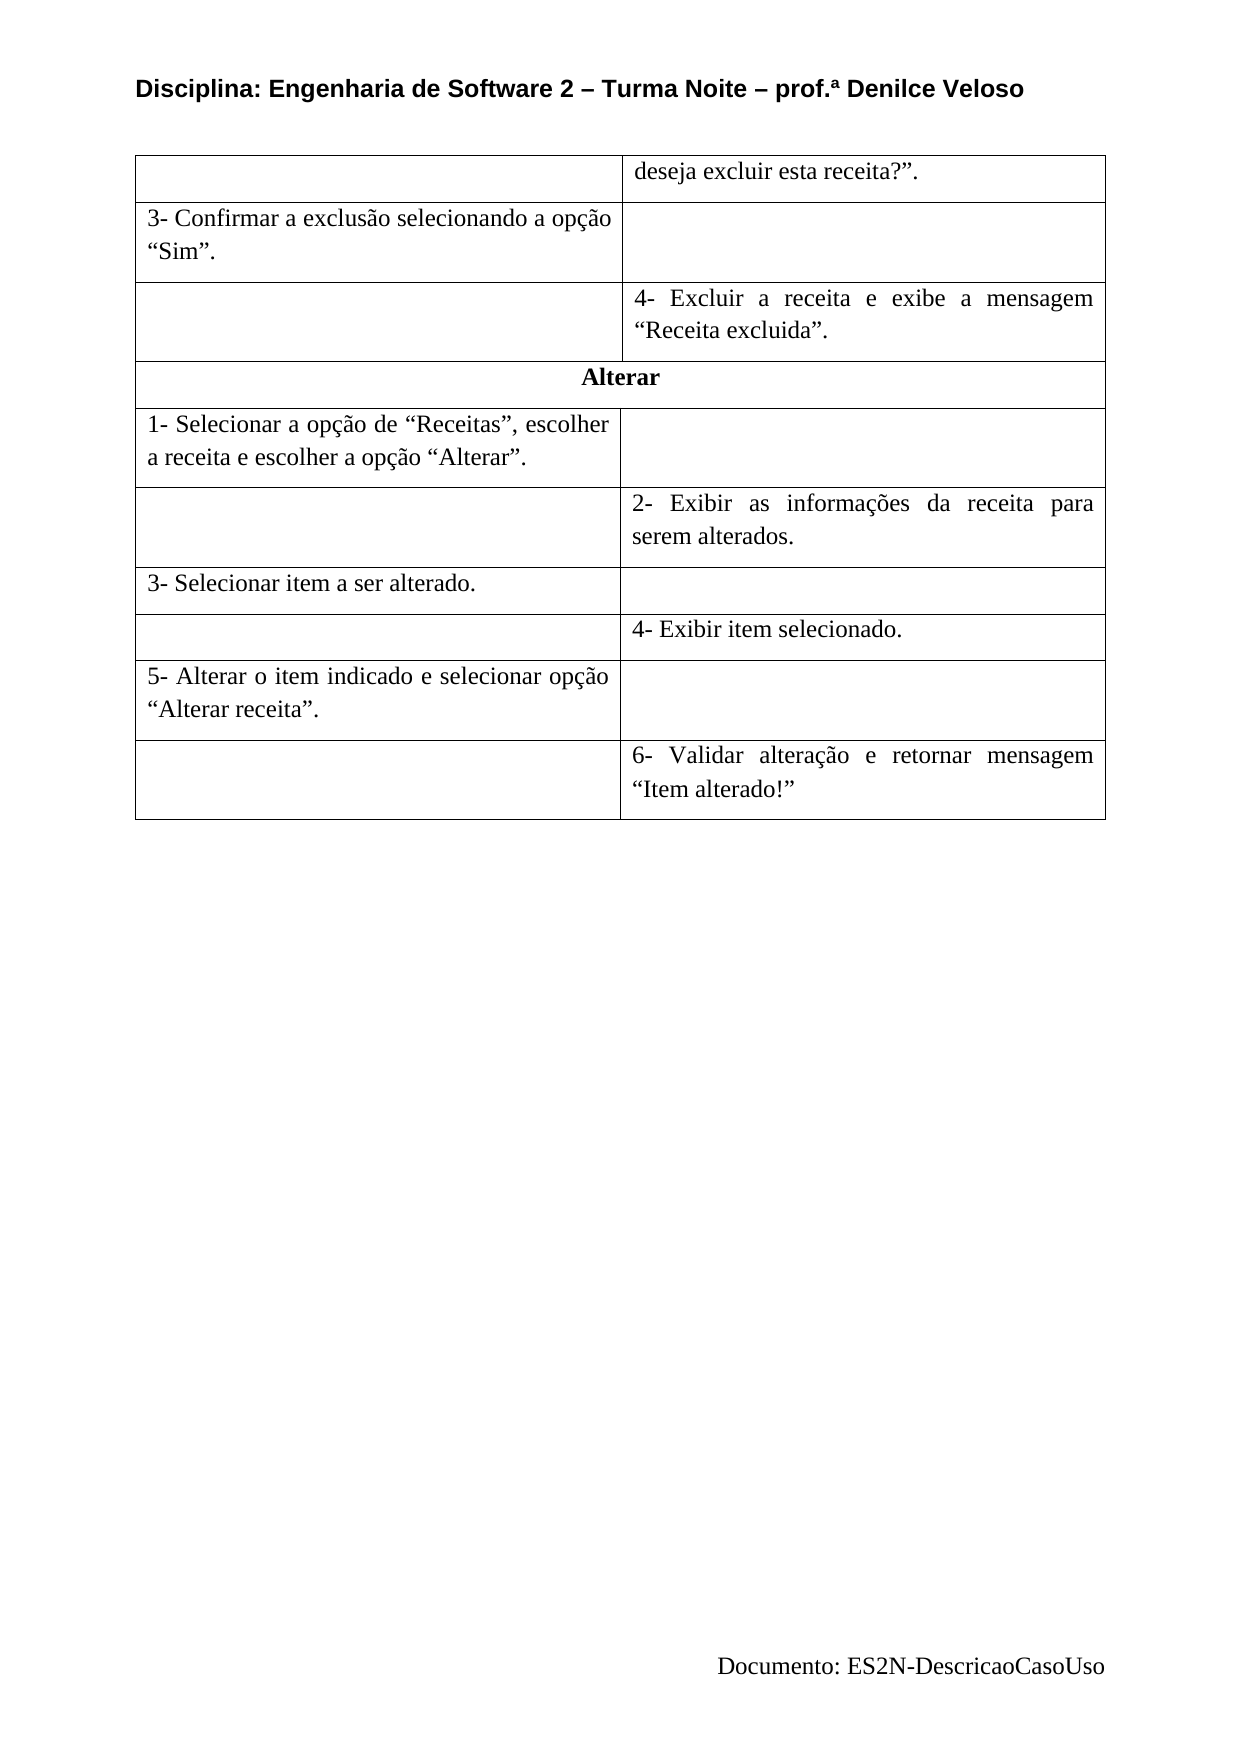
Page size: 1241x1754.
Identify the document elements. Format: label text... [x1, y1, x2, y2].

table_cell [621, 661, 1105, 739]
table_cell [136, 741, 620, 819]
table_cell 3- Selecionar item a ser alterado. [136, 568, 620, 613]
table_cell [621, 409, 1105, 487]
table_cell 6- Validar alteração e retornar mensagem “Item alterado!” [621, 741, 1105, 819]
table_cell 3- Confirmar a exclusão selecionando a opção “Sim”. [136, 203, 622, 282]
table_cell [136, 156, 622, 202]
table_cell 2- Exibir as informações da receita para serem alterados. [621, 488, 1105, 567]
table_cell [623, 203, 1105, 282]
table_cell Alterar [136, 362, 1105, 408]
table_cell [136, 615, 620, 660]
table_cell [136, 488, 620, 567]
table_cell 4- Exibir item selecionado. [621, 615, 1105, 660]
table_cell 5- Alterar o item indicado e selecionar opção “Alterar receita”. [136, 661, 620, 739]
table_cell [621, 568, 1105, 613]
table_cell 4- Excluir a receita e exibe a mensagem “Receita excluida”. [623, 283, 1105, 361]
table_cell [136, 283, 622, 361]
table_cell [623, 156, 1105, 202]
table_cell 1- Selecionar a opção de “Receitas”, escolher a receita e escolher a opção “Alterar”. [136, 409, 620, 487]
